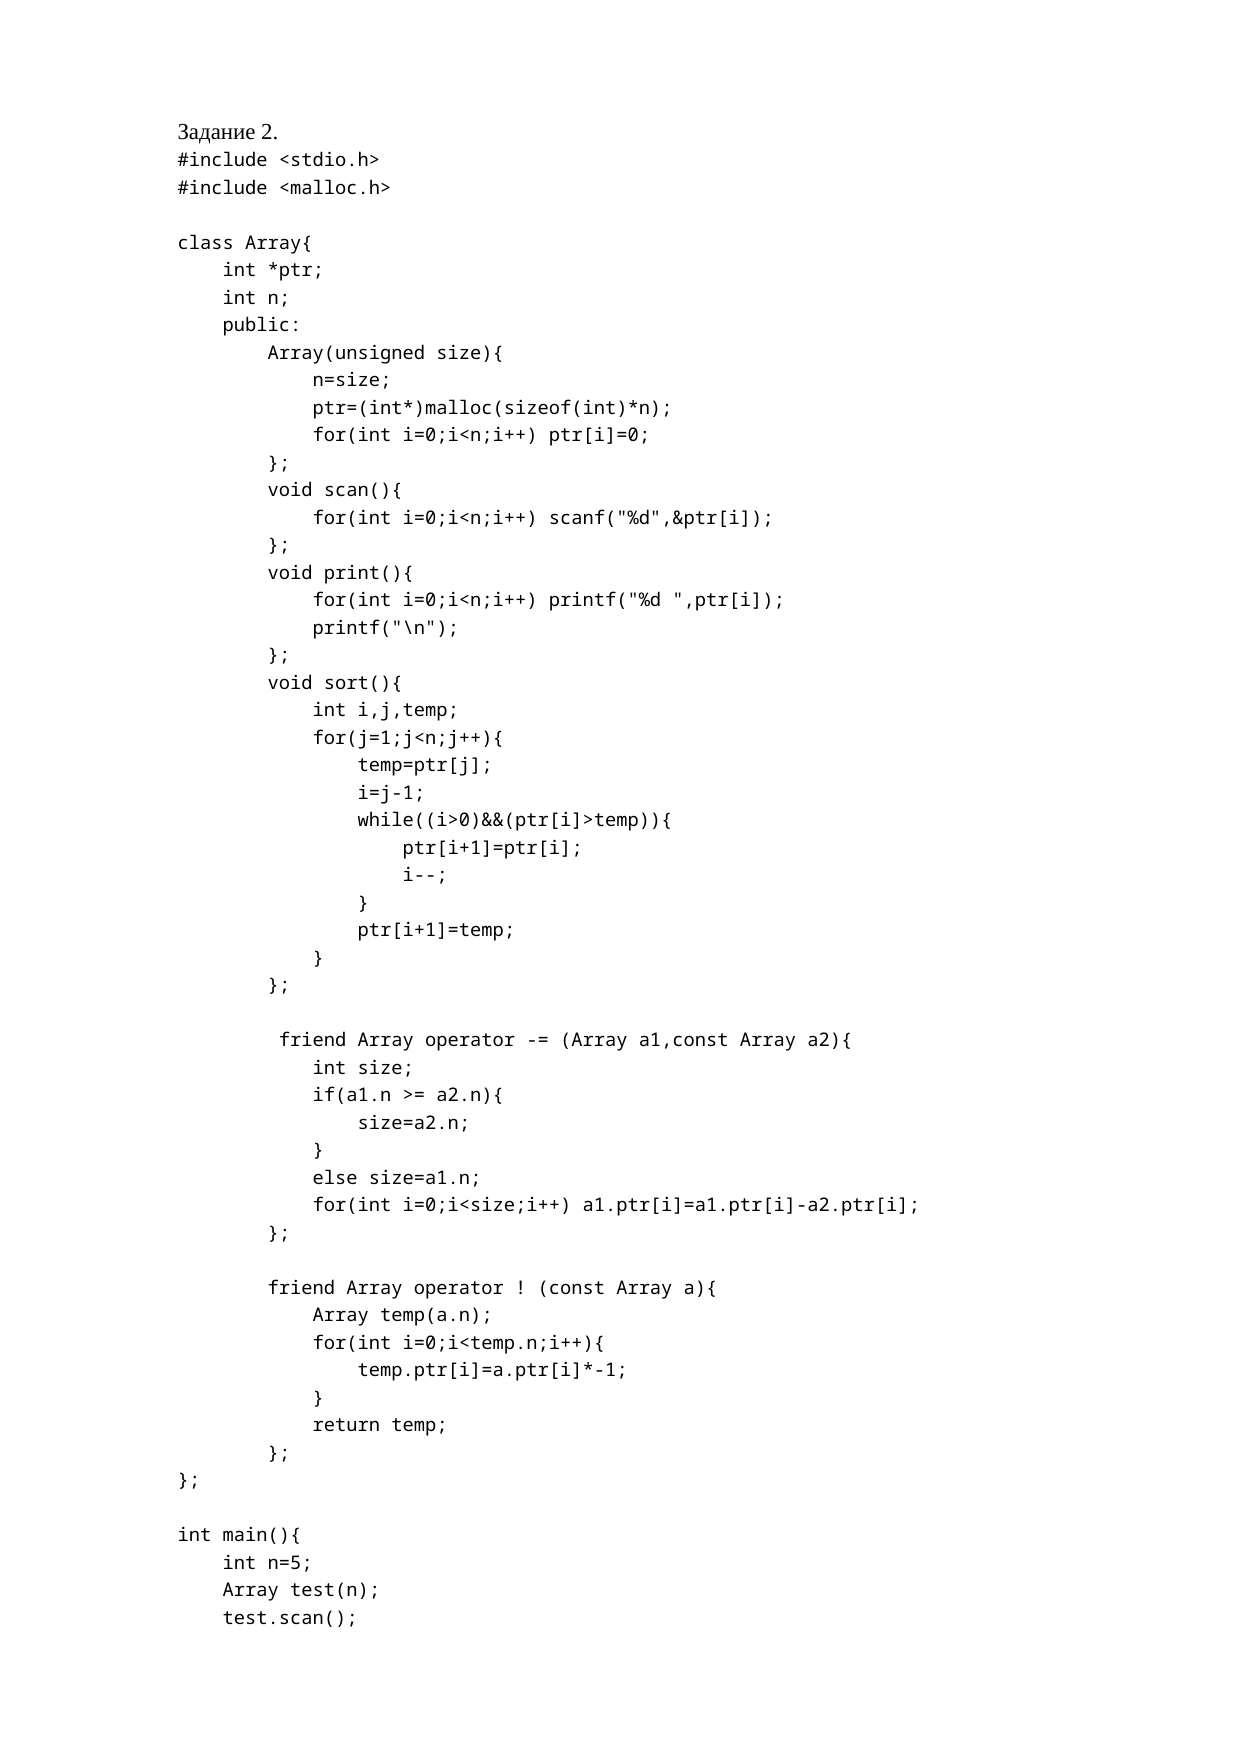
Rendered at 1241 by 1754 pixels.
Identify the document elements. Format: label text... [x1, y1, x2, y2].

text int n; [177, 284, 1152, 309]
text } [177, 889, 1152, 914]
text for(int i=0;i<n;i++) ptr[i]=0; [177, 422, 1152, 447]
text #include <malloc.h> [177, 174, 1152, 199]
text }; [177, 1439, 1152, 1464]
text for(int i=0;i<n;i++) printf("%d ",ptr[i]); [177, 587, 1152, 612]
text #include <stdio.h> [177, 147, 1152, 172]
text else size=a1.n; [177, 1164, 1152, 1189]
text } [177, 944, 1152, 969]
text void print(){ [177, 559, 1152, 584]
text }; [177, 972, 1152, 997]
text friend Array operator -= (Array a1,const Array a2){ [177, 1027, 1152, 1052]
text for(int i=0;i<n;i++) scanf("%d",&ptr[i]); [177, 504, 1152, 529]
text for(int i=0;i<size;i++) a1.ptr[i]=a1.ptr[i]-a2.ptr[i]; [177, 1192, 1152, 1217]
text for(j=1;j<n;j++){ [177, 724, 1152, 749]
text int *ptr; [177, 257, 1152, 282]
text }; [177, 642, 1152, 667]
text test.scan(); [177, 1604, 1152, 1629]
text void sort(){ [177, 669, 1152, 694]
text } [177, 1384, 1152, 1409]
text Array(unsigned size){ [177, 339, 1152, 364]
text i--; [177, 862, 1152, 887]
text i=j-1; [177, 779, 1152, 804]
text Array temp(a.n); [177, 1302, 1152, 1327]
text public: [177, 312, 1152, 337]
text size=a2.n; [177, 1109, 1152, 1134]
text ptr=(int*)malloc(sizeof(int)*n); [177, 394, 1152, 419]
text } [177, 1137, 1152, 1162]
text printf("\n"); [177, 614, 1152, 639]
text int main(){ [177, 1522, 1152, 1547]
text while((i>0)&&(ptr[i]>temp)){ [177, 807, 1152, 832]
text return temp; [177, 1412, 1152, 1437]
text int n=5; [177, 1549, 1152, 1574]
text }; [177, 1467, 1152, 1492]
text }; [177, 532, 1152, 557]
text int i,j,temp; [177, 697, 1152, 722]
text if(a1.n >= a2.n){ [177, 1082, 1152, 1107]
text n=size; [177, 367, 1152, 392]
text temp=ptr[j]; [177, 752, 1152, 777]
text for(int i=0;i<temp.n;i++){ [177, 1329, 1152, 1354]
text }; [177, 449, 1152, 474]
text class Array{ [177, 229, 1152, 254]
text friend Array operator ! (const Array a){ [177, 1274, 1152, 1299]
text }; [177, 1219, 1152, 1244]
text ptr[i+1]=temp; [177, 917, 1152, 942]
text ptr[i+1]=ptr[i]; [177, 834, 1152, 859]
text Array test(n); [177, 1577, 1152, 1602]
text temp.ptr[i]=a.ptr[i]*-1; [177, 1357, 1152, 1382]
text int size; [177, 1054, 1152, 1079]
text Задание 2. [177, 118, 1152, 144]
text void scan(){ [177, 477, 1152, 502]
